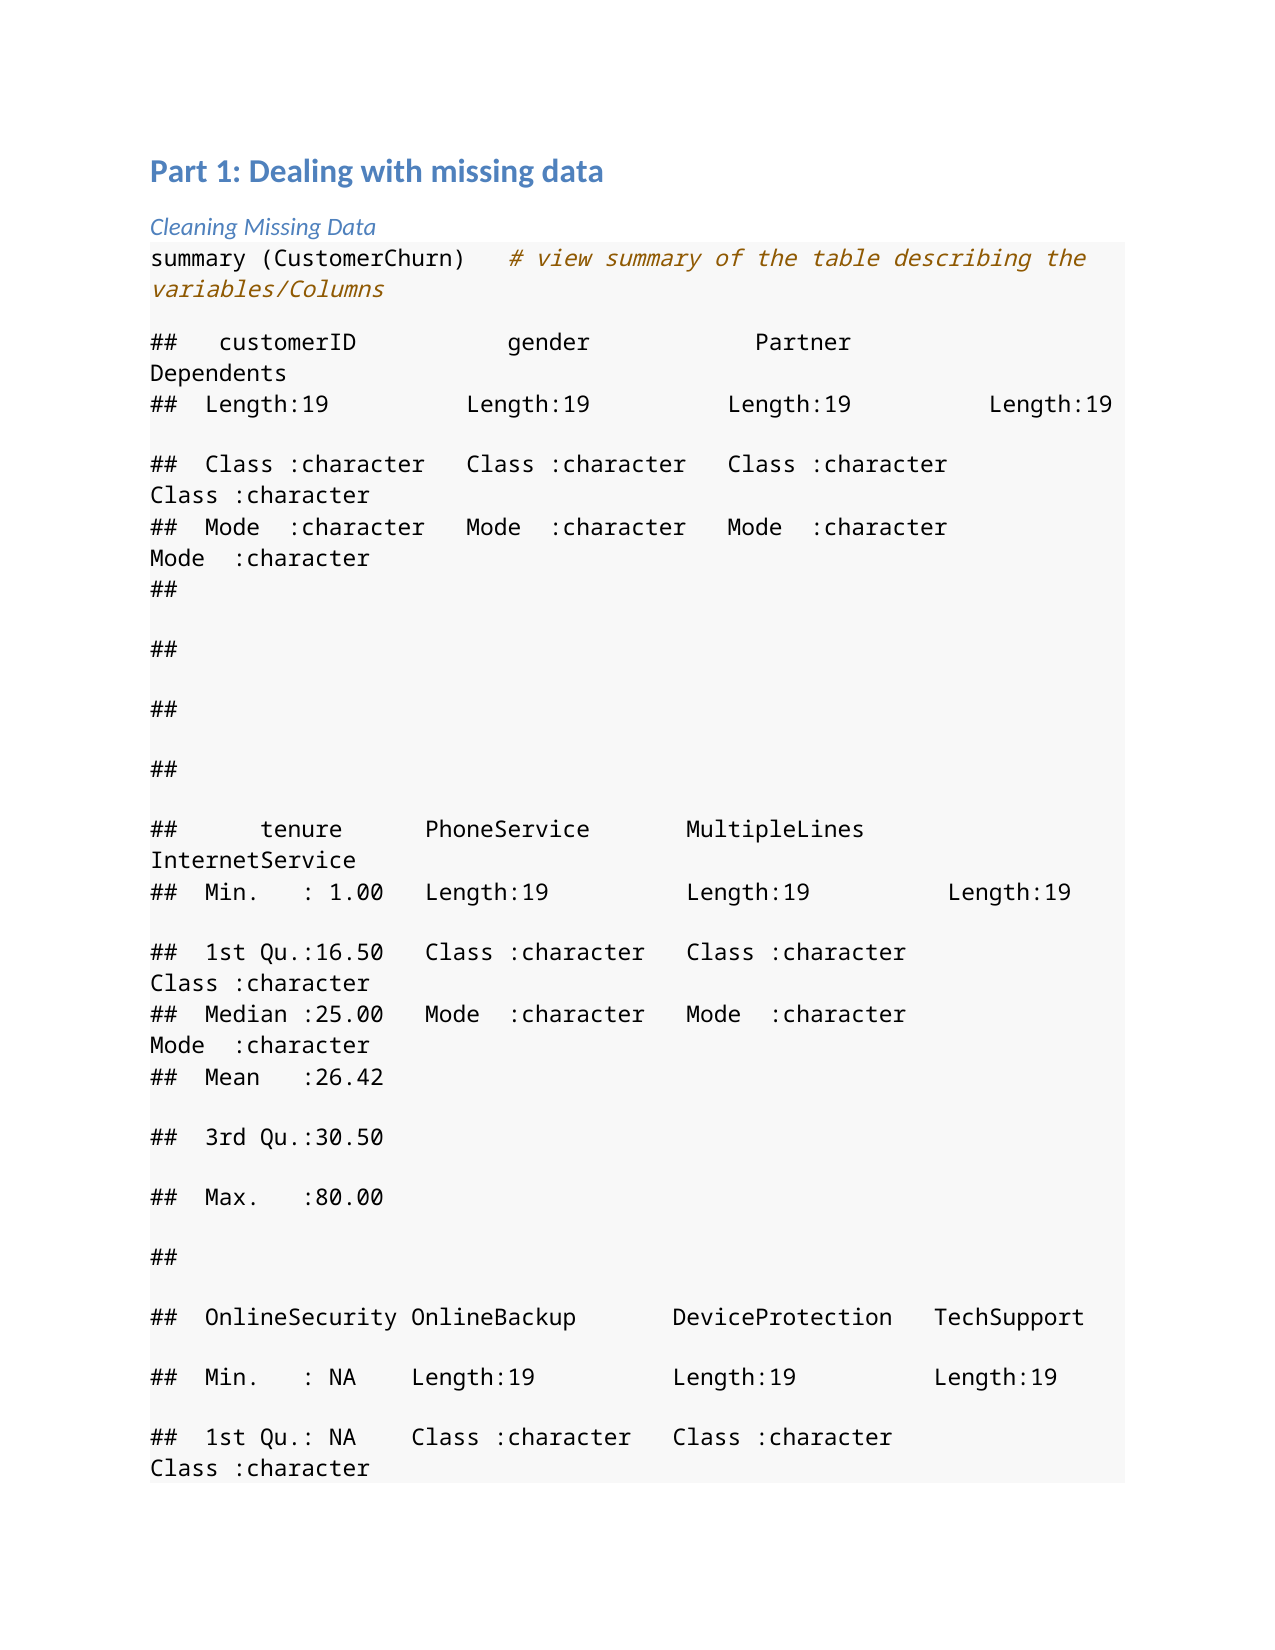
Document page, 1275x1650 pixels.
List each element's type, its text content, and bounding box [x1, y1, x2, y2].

text summary (CustomerChurn) # view summary of the table describing the variables/Columns [384, 242, 1125, 304]
subtitle Cleaning Missing Data [150, 212, 1125, 242]
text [150, 325, 1125, 1483]
subtitle Part 1: Dealing with missing data [150, 150, 1125, 191]
